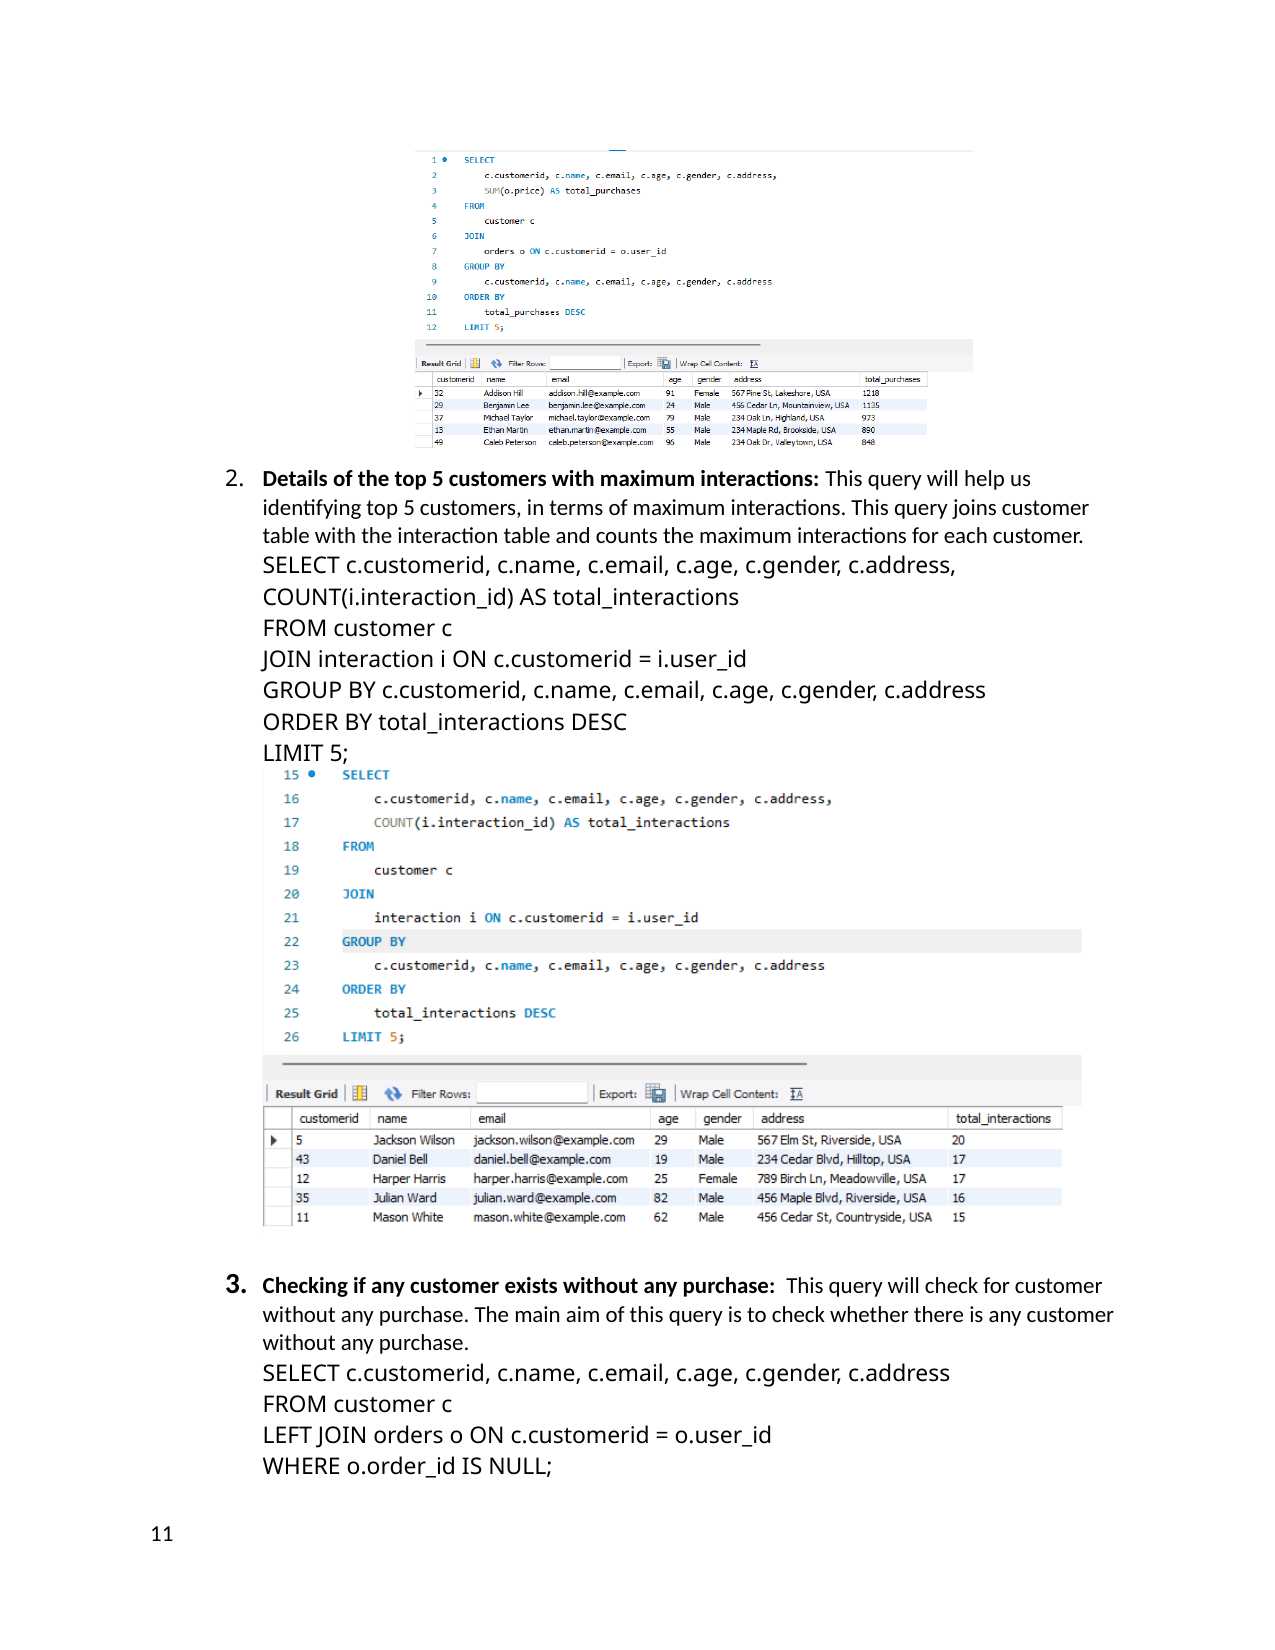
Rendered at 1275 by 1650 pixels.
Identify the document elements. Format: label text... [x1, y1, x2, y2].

picture [262, 768, 1082, 1233]
list Details of the top 5 customers with maximum interactions: This query will help us identifying top 5 customers, in terms of maximum interactions. This query joins customer table with the interaction table and counts the maximum interactions for each customer. SELECT c.customerid, c.name, c.email, c.age, c.gender, c.address, COUNT(i.interaction_id) AS total_interactions FROM customer c JOIN interaction i ON c.customerid = i.user_id GROUP BY c.customerid, c.name, c.email, c.age, c.gender, c.address ORDER BY total_interactions DESC LIMIT 5; [225, 462, 1125, 768]
picture [414, 150, 973, 460]
list Checking if any customer exists without any purchase: This query will check for customer without any purchase. The main aim of this query is to check whether there is any customer without any purchase. SELECT c.customerid, c.name, c.email, c.age, c.gender, c.address FROM customer c LEFT JOIN orders o ON c.customerid = o.user_id WHERE o.order_id IS NULL; [225, 1265, 1125, 1481]
